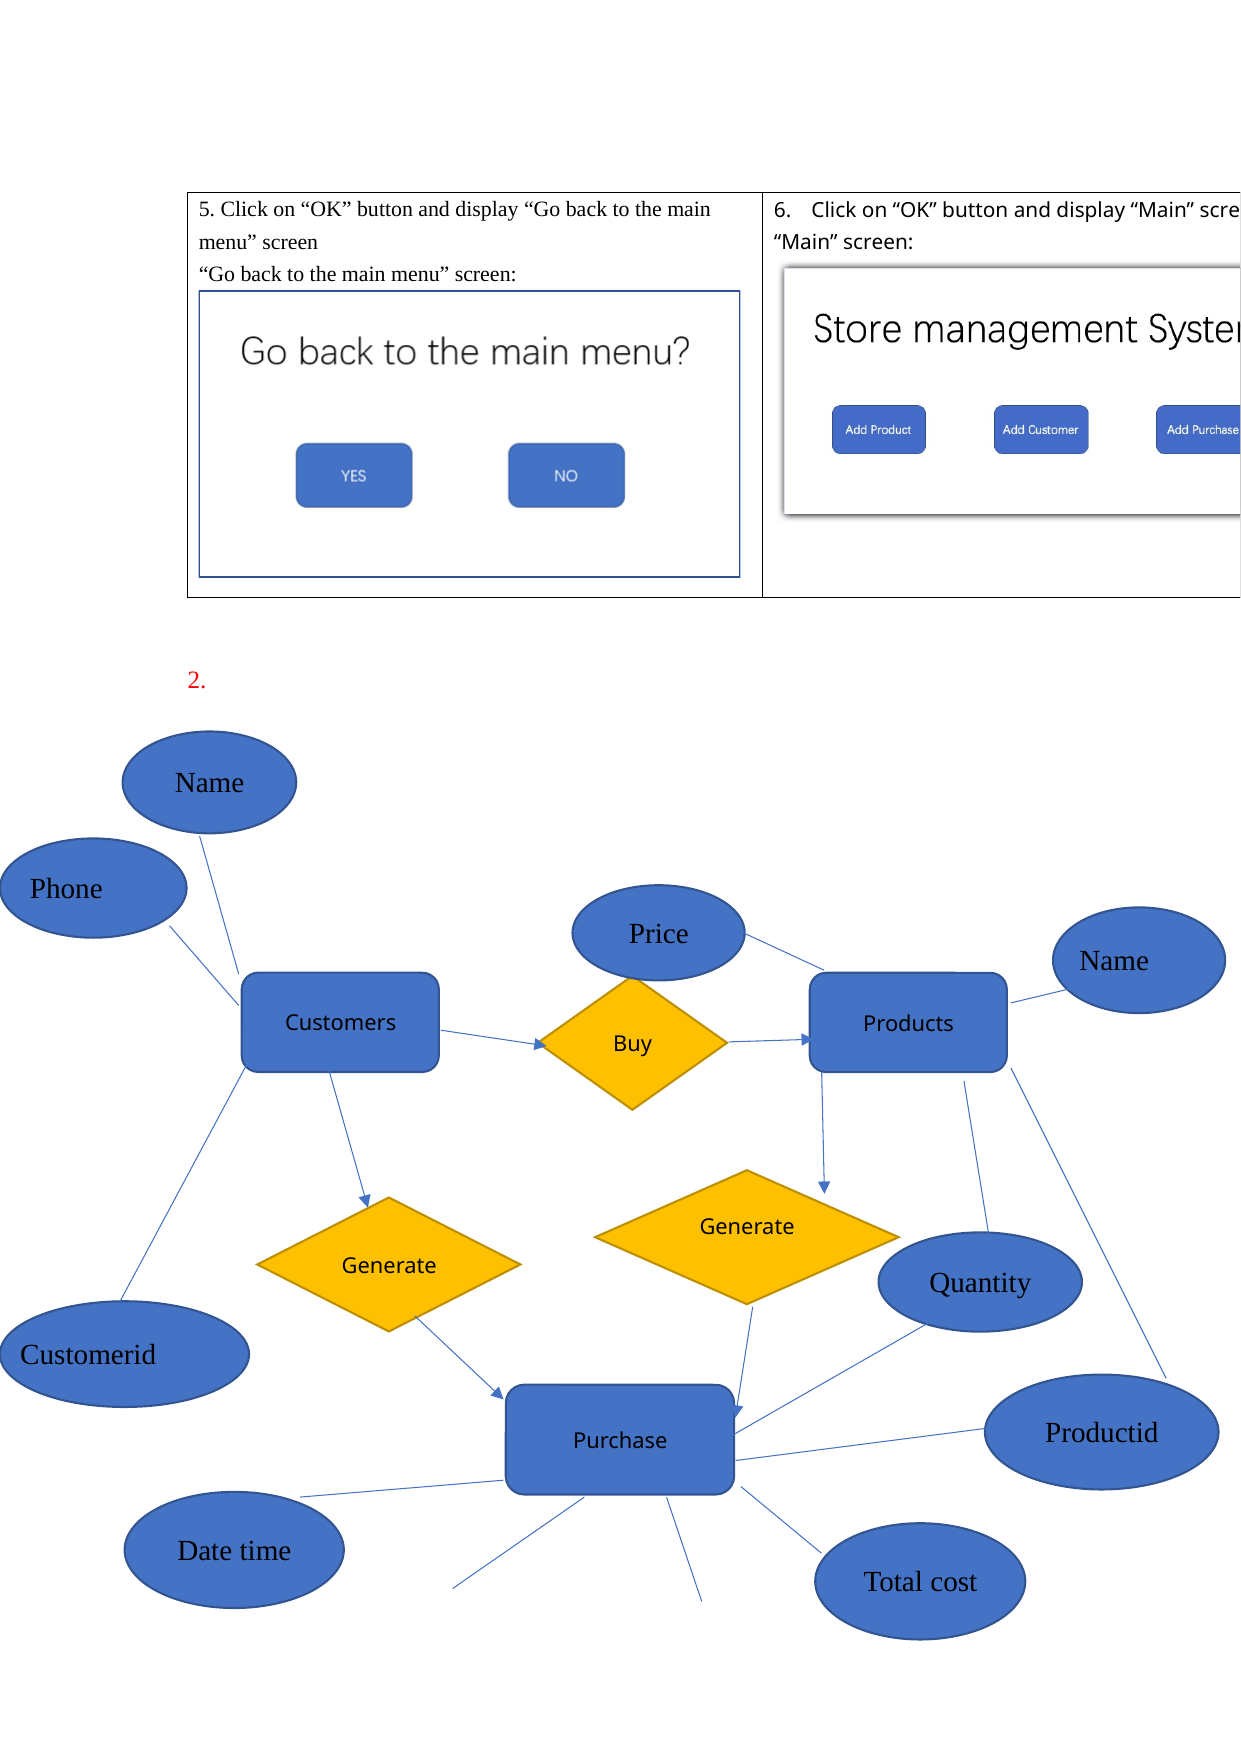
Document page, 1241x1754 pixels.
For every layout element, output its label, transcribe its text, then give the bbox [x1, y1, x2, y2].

table_cell Click on “OK” button and display “Main” screen “Main” screen: [763, 193, 1240, 597]
text 2. [187, 663, 1053, 696]
picture [784, 268, 1241, 514]
table_cell 5. Click on “OK” button and display “Go back to the main menu” screen “Go back to the main menu” screen: [188, 193, 762, 597]
picture [198, 290, 741, 578]
